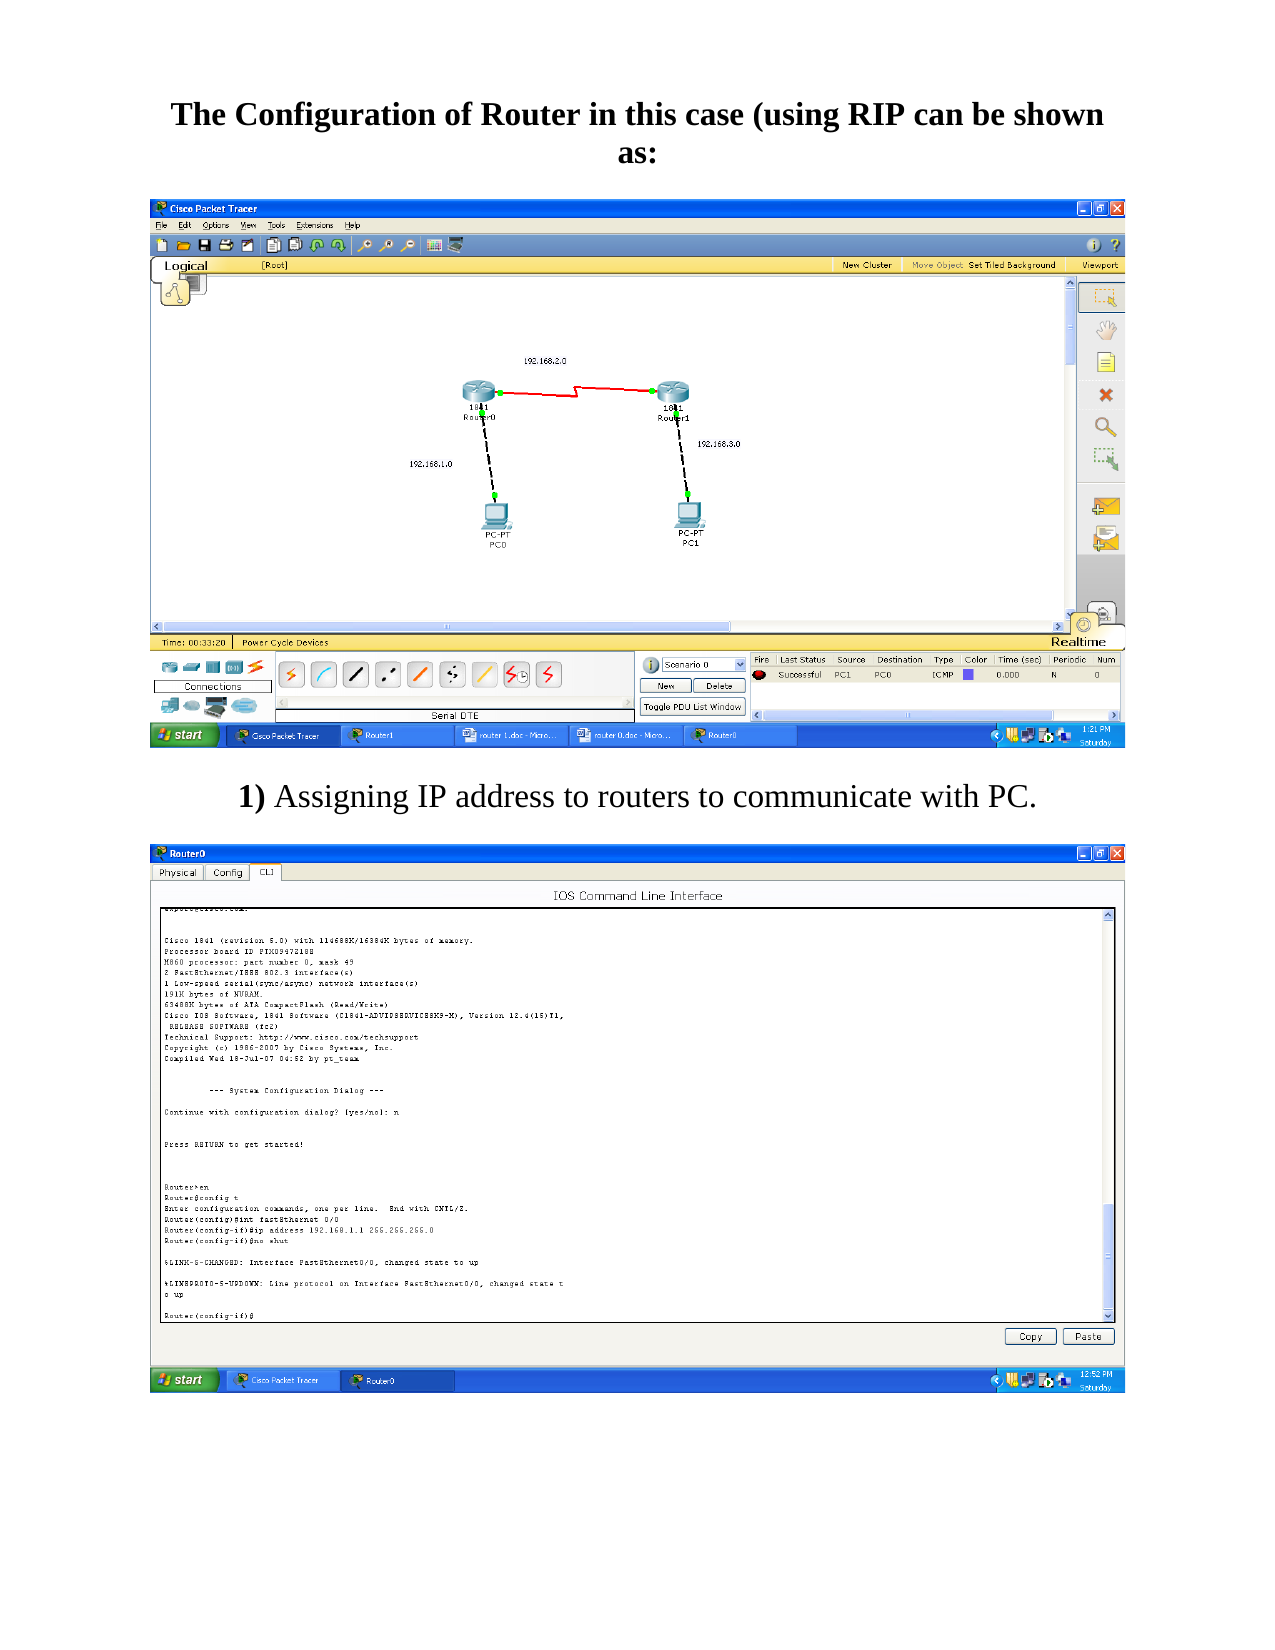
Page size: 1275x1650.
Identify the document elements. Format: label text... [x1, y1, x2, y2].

picture [150, 199, 1125, 748]
text 1) Assigning IP address to routers to communicate with PC. [150, 777, 1125, 815]
picture [150, 844, 1125, 1393]
text The Configuration of Router in this case (using RIP can be shown as: [150, 94, 1125, 170]
